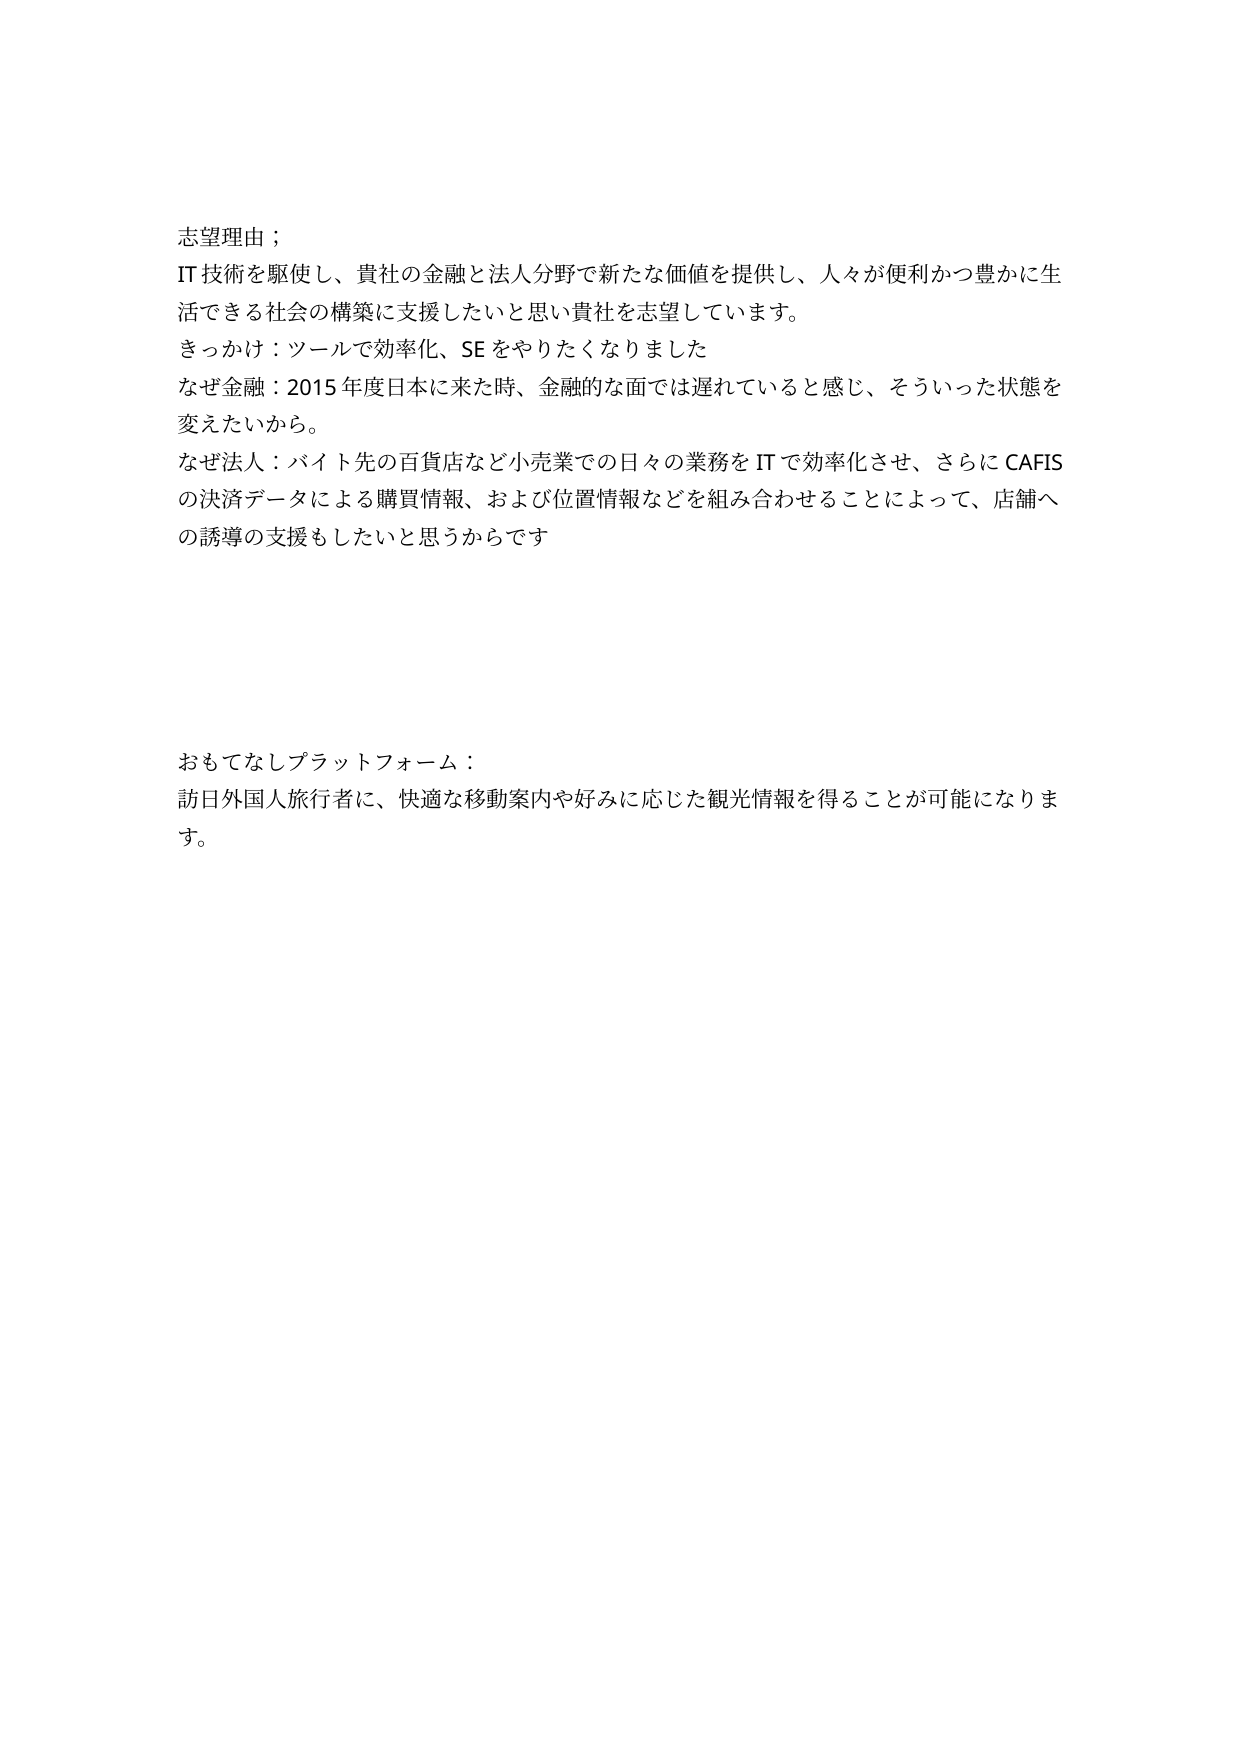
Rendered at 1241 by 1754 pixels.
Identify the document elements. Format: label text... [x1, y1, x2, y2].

text 志望理由； [177, 217, 1063, 254]
text きっかけ：ツールで効率化、SEをやりたくなりました [177, 329, 1063, 367]
text IT技術を駆使し、貴社の金融と法人分野で新たな価値を提供し、人々が便利かつ豊かに生活できる社会の構築に支援したいと思い貴社を志望しています。 [177, 254, 1063, 329]
text なぜ金融：2015年度日本に来た時、金融的な面では遅れていると感じ、そういった状態を変えたいから。 [177, 367, 1063, 442]
text なぜ法人：バイト先の百貨店など小売業での日々の業務をITで効率化させ、さらにCAFISの決済データによる購買情報、および位置情報などを組み合わせることによって、店舗への誘導の支援もしたいと思うからです [177, 442, 1063, 554]
text おもてなしプラットフォーム： [177, 742, 1063, 779]
text 訪日外国人旅行者に、快適な移動案内や好みに応じた観光情報を得ることが可能になります。 [177, 779, 1063, 854]
